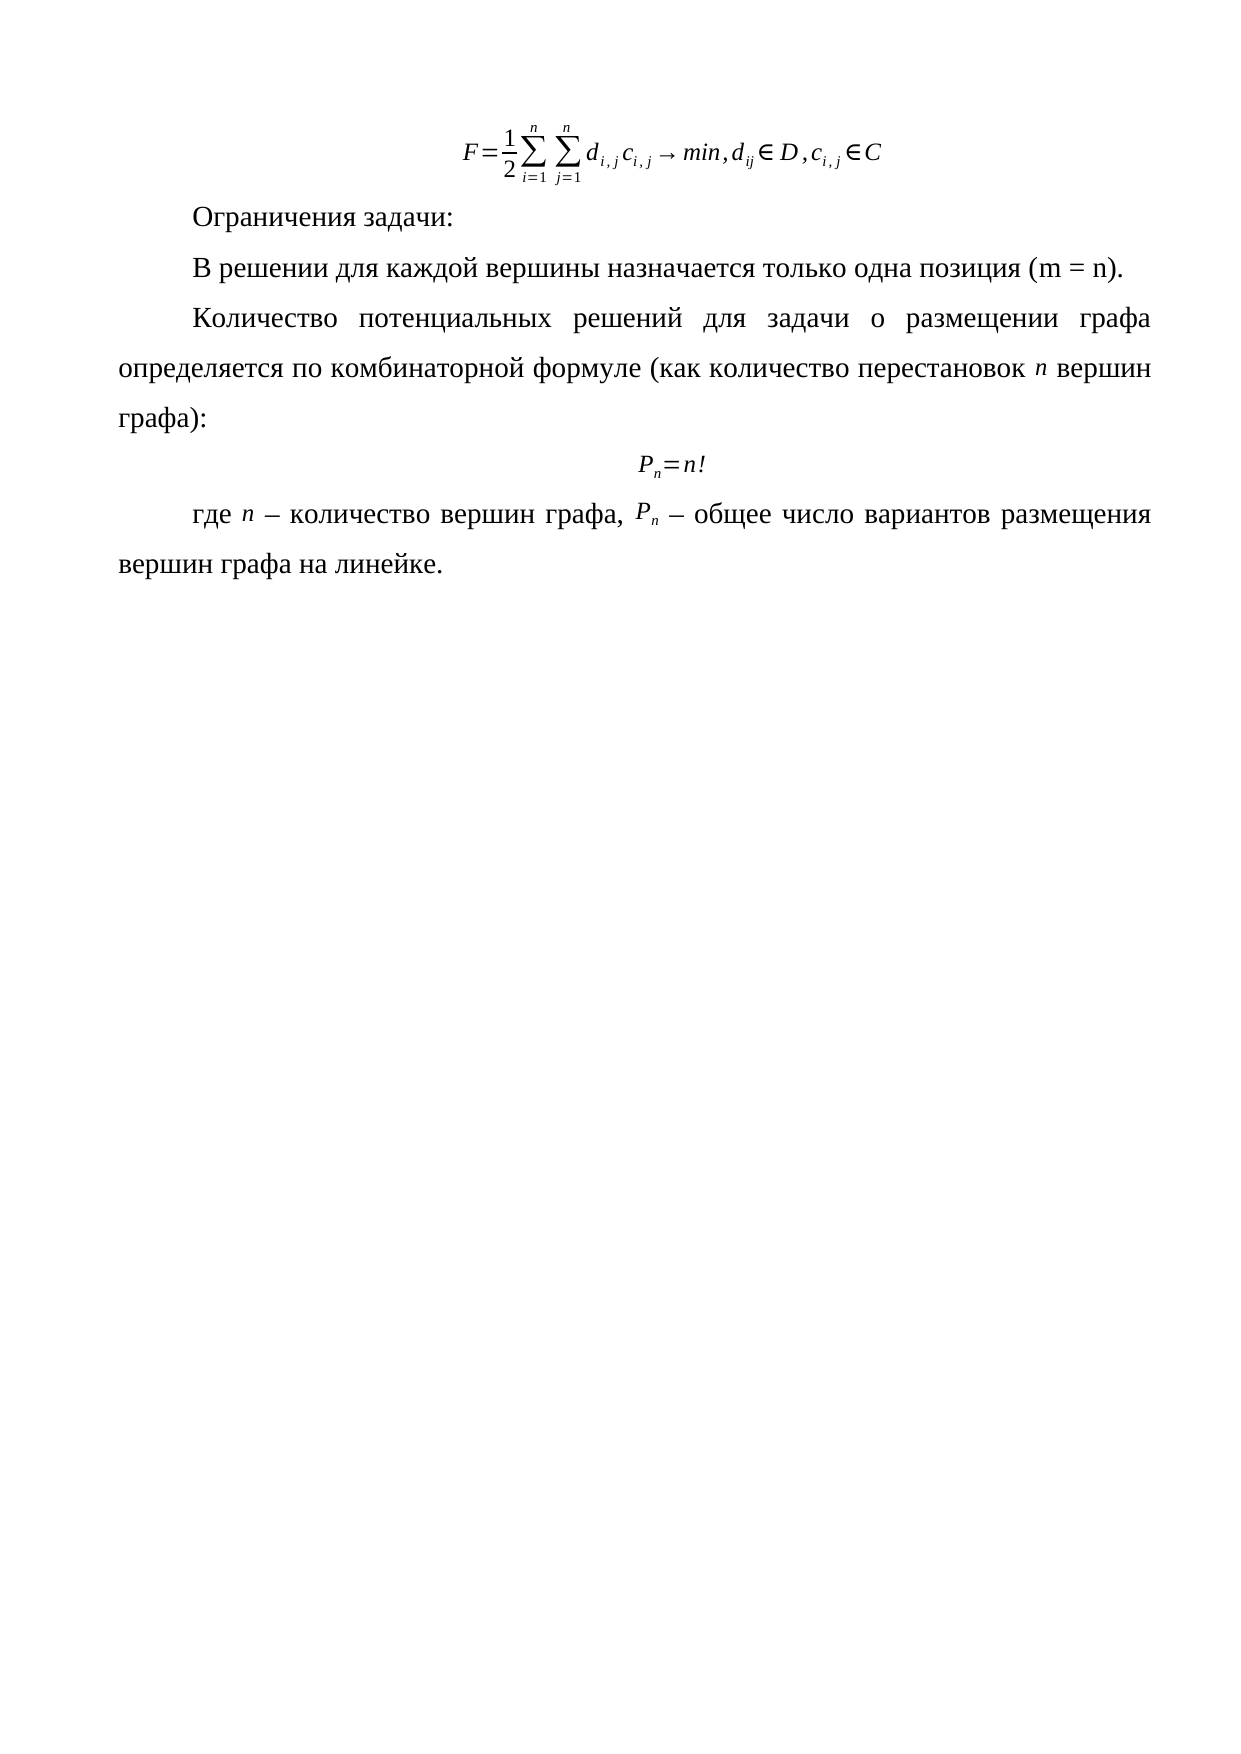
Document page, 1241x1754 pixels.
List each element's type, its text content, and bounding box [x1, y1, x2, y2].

text Ограничения задачи: [118, 199, 1152, 233]
text В решении для каждой вершины назначается только одна позиция (m = n). [118, 250, 1152, 283]
text где – количество вершин графа, – общее число вариантов размещения вершин графа на линейке. [118, 496, 1152, 580]
text Количество потенциальных решений для задачи о размещении графа определяется по комбинаторной формуле (как количество перестановок вершин графа): [118, 300, 1152, 434]
